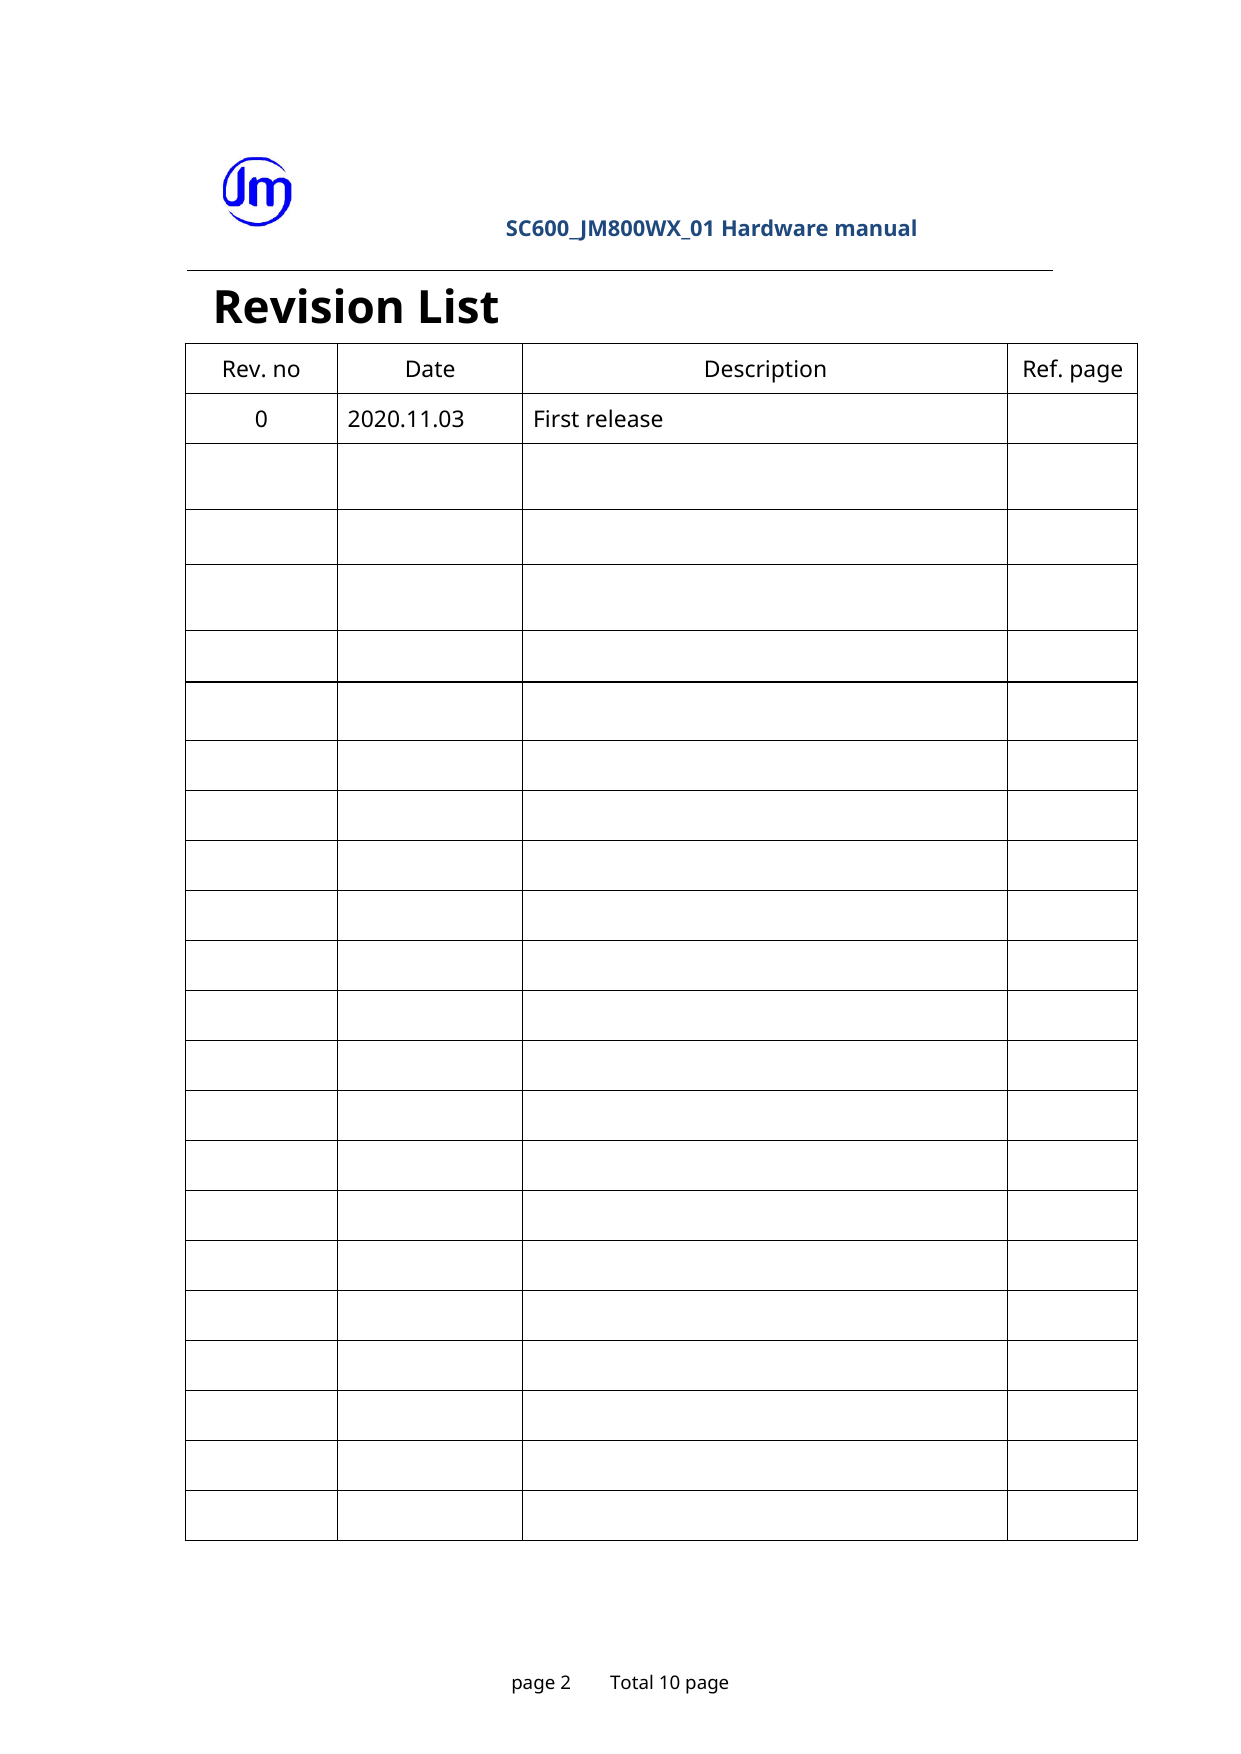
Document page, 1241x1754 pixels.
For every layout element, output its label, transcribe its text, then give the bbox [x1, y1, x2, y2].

table_cell [186, 991, 337, 1040]
table_cell [186, 510, 337, 564]
table_cell [523, 444, 1007, 509]
table_cell [186, 1341, 337, 1390]
table_cell [1008, 1191, 1137, 1240]
table_cell [338, 1391, 522, 1440]
table_cell First release [523, 394, 1007, 443]
table_cell [186, 1491, 337, 1540]
table_cell [523, 565, 1007, 630]
table_cell [1008, 1141, 1137, 1190]
table_cell [1008, 394, 1137, 443]
table_cell [1008, 510, 1137, 564]
table_cell [338, 941, 522, 990]
table_cell [186, 683, 337, 740]
table_cell [186, 444, 337, 509]
table_cell [1008, 1491, 1137, 1540]
table_cell [523, 1191, 1007, 1240]
table_cell [1008, 991, 1137, 1040]
table_cell [523, 741, 1007, 790]
table_cell [186, 741, 337, 790]
table_cell [523, 891, 1007, 940]
table_cell [338, 444, 522, 509]
table_cell [338, 991, 522, 1040]
table_cell [1008, 1391, 1137, 1440]
table_cell [1008, 791, 1137, 840]
table_cell [338, 1341, 522, 1390]
table_cell [523, 941, 1007, 990]
table_cell [523, 1391, 1007, 1440]
table_header Rev. no [186, 344, 337, 393]
table_cell [186, 1141, 337, 1190]
table_cell [338, 841, 522, 890]
table_cell [1008, 683, 1137, 740]
table_cell [1008, 891, 1137, 940]
table_cell [338, 631, 522, 681]
table_cell [186, 565, 337, 630]
table_cell [338, 683, 522, 740]
text Revision List [187, 273, 1053, 338]
table_cell [1008, 631, 1137, 681]
table_cell [523, 510, 1007, 564]
table_cell [186, 891, 337, 940]
table_cell [1008, 941, 1137, 990]
table_header Date [338, 344, 522, 393]
table_cell [338, 1091, 522, 1140]
table_cell [186, 1041, 337, 1090]
table_cell [523, 1091, 1007, 1140]
table_cell [338, 1041, 522, 1090]
table_cell [523, 683, 1007, 740]
table_cell [338, 1491, 522, 1540]
table_cell [186, 841, 337, 890]
table_header Description [523, 344, 1007, 393]
table_cell [186, 1291, 337, 1340]
table_cell [338, 891, 522, 940]
table_cell [523, 1441, 1007, 1490]
table_cell [338, 1141, 522, 1190]
table_cell [338, 741, 522, 790]
table_cell 2020.11.03 [338, 394, 522, 443]
table_cell [186, 941, 337, 990]
table_header Ref. page [1008, 344, 1137, 393]
table_cell [1008, 1091, 1137, 1140]
table_cell [1008, 841, 1137, 890]
table_cell [186, 791, 337, 840]
table_cell [1008, 444, 1137, 509]
table_cell [338, 791, 522, 840]
table_cell [1008, 1041, 1137, 1090]
table_cell [1008, 1441, 1137, 1490]
table_cell [338, 1241, 522, 1290]
table_cell [523, 991, 1007, 1040]
table_cell [338, 1191, 522, 1240]
table_cell [186, 1191, 337, 1240]
table_cell [523, 791, 1007, 840]
table_cell [338, 1291, 522, 1340]
table_cell [186, 1091, 337, 1140]
table_cell [1008, 565, 1137, 630]
table_cell [186, 1241, 337, 1290]
table_cell [523, 1041, 1007, 1090]
table_cell [523, 1341, 1007, 1390]
table_cell [523, 631, 1007, 681]
table_cell [523, 1141, 1007, 1190]
table_cell [523, 1291, 1007, 1340]
table_cell [523, 1241, 1007, 1290]
table_cell 0 [186, 394, 337, 443]
table_cell [186, 631, 337, 681]
table_cell [1008, 1241, 1137, 1290]
table_cell [186, 1441, 337, 1490]
table_cell [1008, 1341, 1137, 1390]
picture [210, 147, 307, 237]
table_cell [1008, 741, 1137, 790]
table_cell [523, 1491, 1007, 1540]
table_cell [338, 510, 522, 564]
table_cell [338, 565, 522, 630]
table_cell [523, 841, 1007, 890]
table_cell [186, 1391, 337, 1440]
table_cell [1008, 1291, 1137, 1340]
table_cell [338, 1441, 522, 1490]
